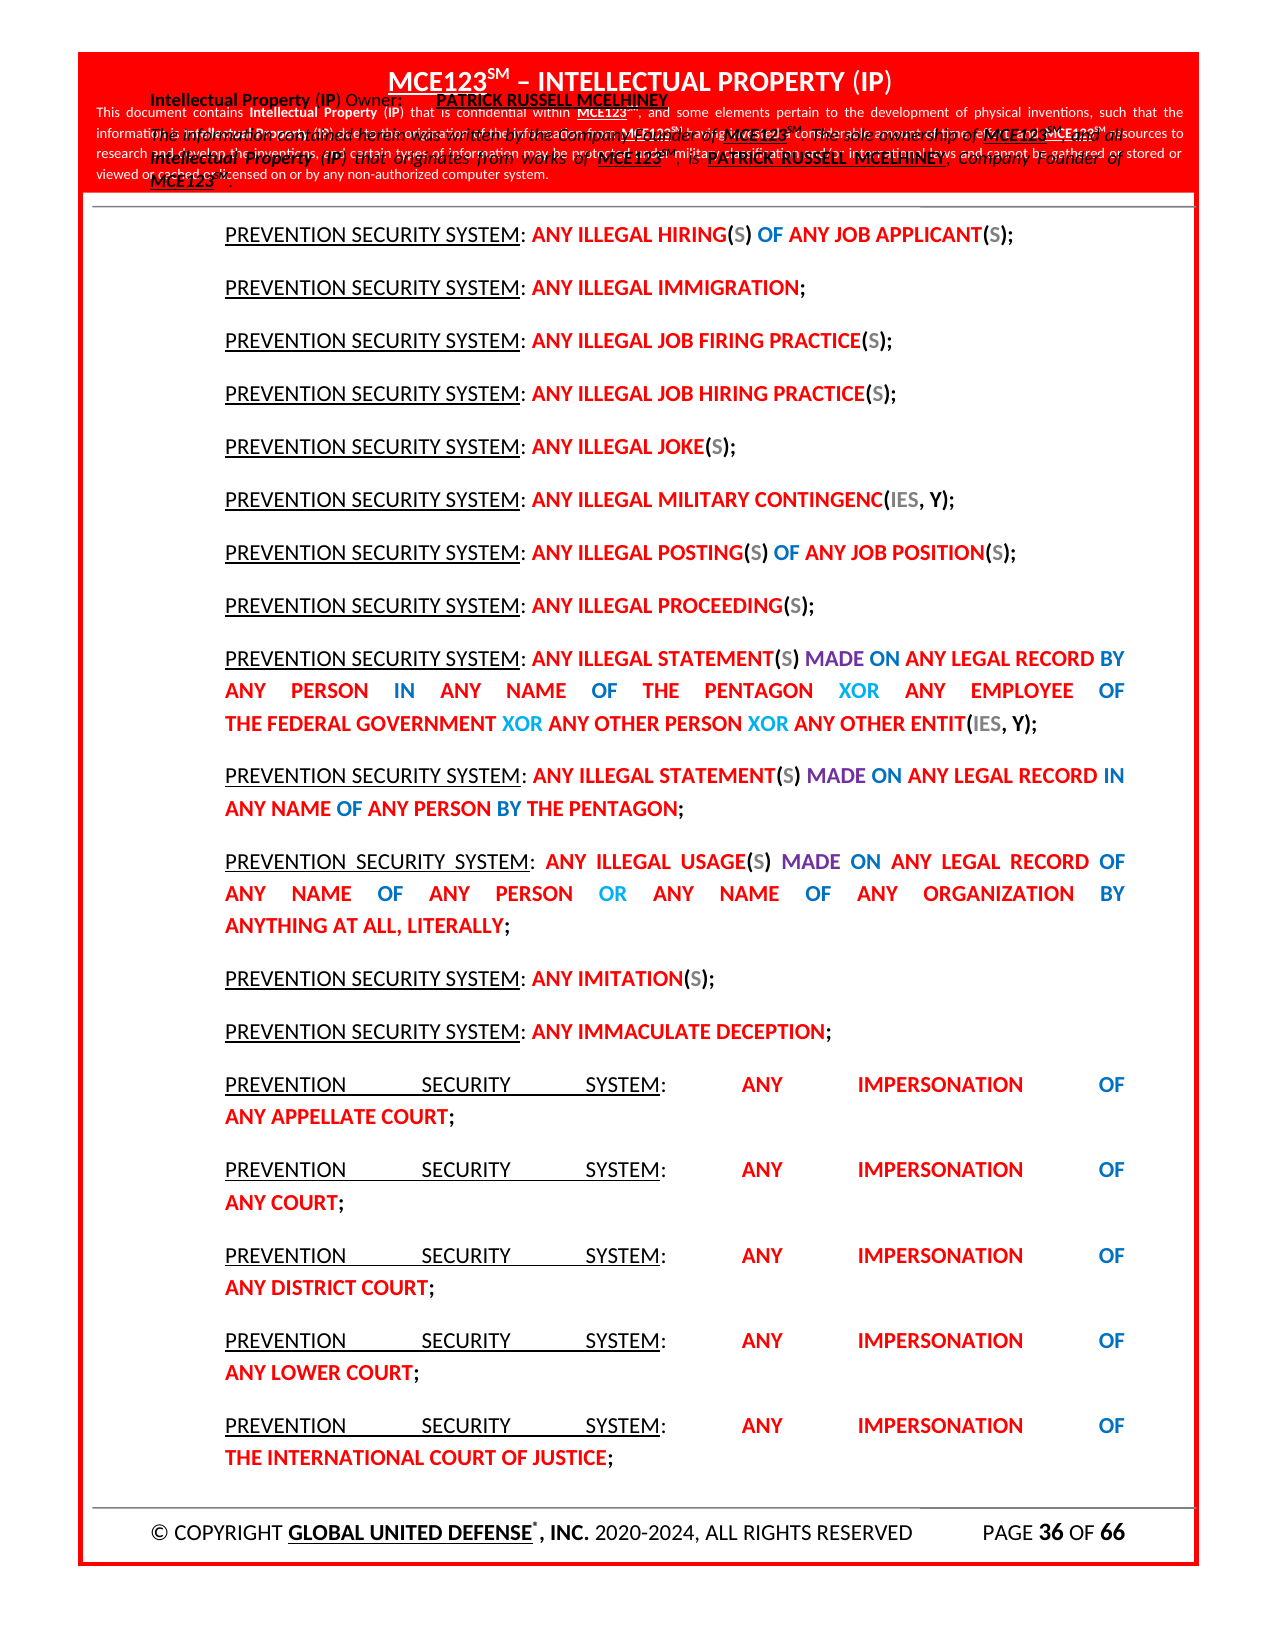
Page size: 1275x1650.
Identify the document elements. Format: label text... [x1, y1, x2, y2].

text PREVENTION SECURITY SYSTEM: ANY IMPERSONATION OF ANY APPELLATE COURT; [225, 1070, 1125, 1131]
text PREVENTION SECURITY SYSTEM: ANY IMPERSONATION OF ANY DISTRICT COURT; [225, 1241, 1125, 1301]
text PREVENTION SECURITY SYSTEM: ANY ILLEGAL PROCEEDING(S); [225, 591, 1125, 619]
text PREVENTION SECURITY SYSTEM: ANY ILLEGAL USAGE(S) MADE ON ANY LEGAL RECORD OF ANY NAME OF ANY PERSON OR ANY NAME OF ANY ORGANIZATION BY ANYTHING AT ALL, LITERALLY; [225, 847, 1125, 939]
text PREVENTION SECURITY SYSTEM: ANY IMPERSONATION OF THE INTERNATIONAL COURT OF JUSTICE; [225, 1411, 1125, 1471]
text PREVENTION SECURITY SYSTEM: ANY ILLEGAL POSTING(S) OF ANY JOB POSITION(S); [225, 538, 1125, 566]
text PREVENTION SECURITY SYSTEM: ANY IMPERSONATION OF ANY LOWER COURT; [225, 1326, 1125, 1386]
text PREVENTION SECURITY SYSTEM: ANY ILLEGAL STATEMENT(S) MADE ON ANY LEGAL RECORD BY ANY PERSON IN ANY NAME OF THE PENTAGON XOR ANY EMPLOYEE OF THE FEDERAL GOVERNMENT XOR ANY OTHER PERSON XOR ANY OTHER ENTIT(IES, Y); [225, 644, 1125, 737]
text PREVENTION SECURITY SYSTEM: ANY ILLEGAL MILITARY CONTINGENC(IES, Y); [225, 485, 1125, 513]
text PREVENTION SECURITY SYSTEM: ANY ILLEGAL HIRING(S) OF ANY JOB APPLICANT(S); [225, 220, 1125, 248]
text PREVENTION SECURITY SYSTEM: ANY ILLEGAL JOB HIRING PRACTICE(S); [225, 379, 1125, 407]
text PREVENTION SECURITY SYSTEM: ANY IMMACULATE DECEPTION; [225, 1017, 1125, 1045]
text PREVENTION SECURITY SYSTEM: ANY IMPERSONATION OF ANY COURT; [225, 1156, 1125, 1216]
text PREVENTION SECURITY SYSTEM: ANY ILLEGAL STATEMENT(S) MADE ON ANY LEGAL RECORD IN ANY NAME OF ANY PERSON BY THE PENTAGON; [225, 762, 1125, 822]
text PREVENTION SECURITY SYSTEM: ANY ILLEGAL IMMIGRATION; [225, 273, 1125, 301]
text PREVENTION SECURITY SYSTEM: ANY IMITATION(S); [225, 964, 1125, 992]
text PREVENTION SECURITY SYSTEM: ANY ILLEGAL JOKE(S); [225, 432, 1125, 460]
text PREVENTION SECURITY SYSTEM: ANY ILLEGAL JOB FIRING PRACTICE(S); [225, 326, 1125, 354]
